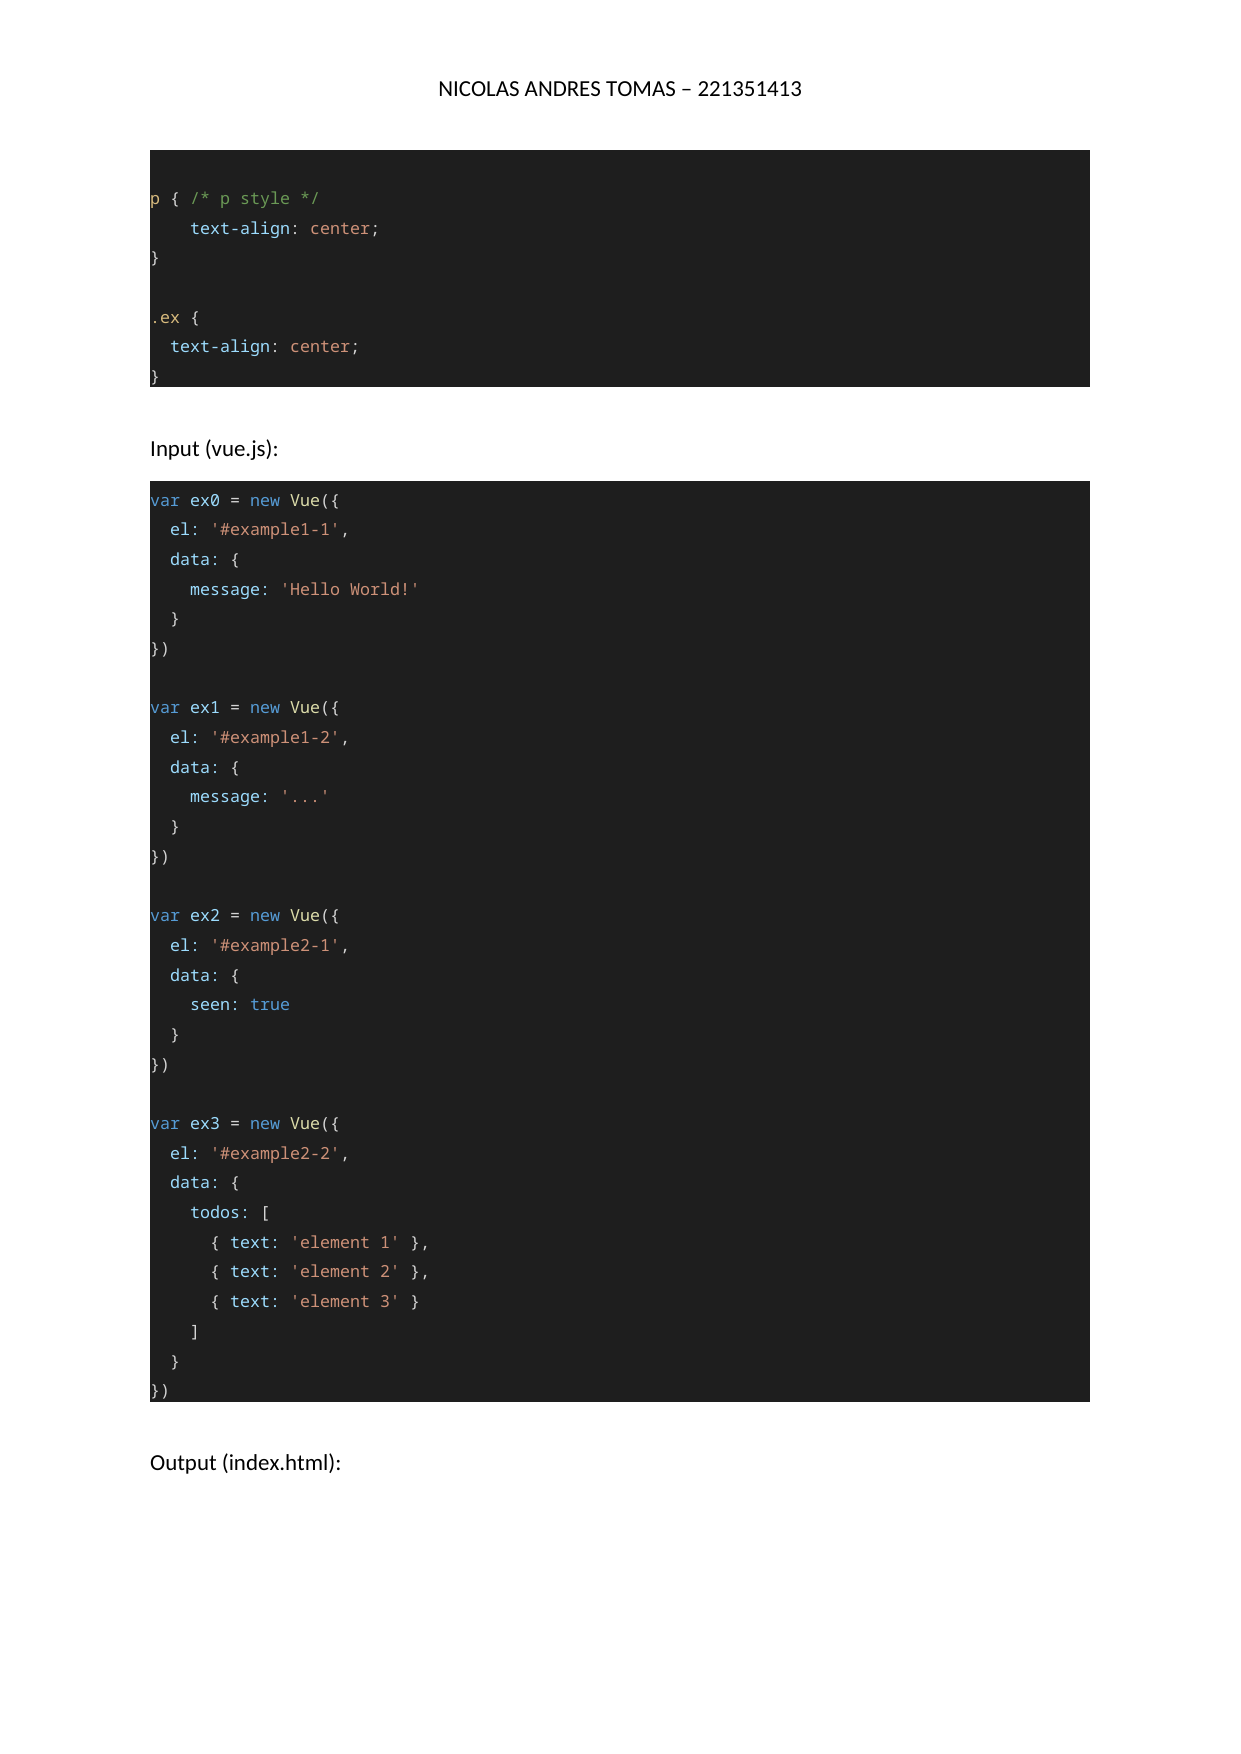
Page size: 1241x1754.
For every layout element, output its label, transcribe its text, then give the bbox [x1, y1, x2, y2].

text message: '...' [150, 778, 1090, 808]
text }) [150, 837, 1090, 867]
text data: { [150, 541, 1090, 570]
text } [150, 600, 1090, 630]
text } [150, 1342, 1090, 1372]
text ] [150, 1312, 1090, 1342]
text data: { [150, 748, 1090, 778]
text .ex { [150, 298, 1090, 328]
text data: { [150, 956, 1090, 986]
text todos: [ [150, 1194, 1090, 1223]
text Input (vue.js): [150, 434, 1090, 462]
text } [150, 1016, 1090, 1045]
text el: '#example1-1', [150, 511, 1090, 541]
text } [150, 358, 1090, 387]
text text-align: center; [150, 328, 1090, 358]
text { text: 'element 1' }, [150, 1223, 1090, 1253]
text data: { [150, 1164, 1090, 1194]
text var ex3 = new Vue({ [150, 1105, 1090, 1134]
text Output (index.html): [150, 1448, 1090, 1476]
text }) [150, 630, 1090, 659]
text seen: true [150, 986, 1090, 1016]
text el: '#example2-2', [150, 1134, 1090, 1164]
text message: 'Hello World!' [150, 570, 1090, 600]
text { text: 'element 3' } [150, 1283, 1090, 1312]
text var ex2 = new Vue({ [150, 897, 1090, 927]
text }) [150, 1372, 1090, 1402]
text var ex0 = new Vue({ [150, 481, 1090, 511]
text } [150, 239, 1090, 269]
text } [150, 808, 1090, 837]
text { text: 'element 2' }, [150, 1253, 1090, 1283]
text var ex1 = new Vue({ [150, 689, 1090, 719]
text el: '#example1-2', [150, 719, 1090, 748]
text text-align: center; [150, 209, 1090, 239]
text p { /* p style */ [150, 180, 1090, 209]
text el: '#example2-1', [150, 927, 1090, 956]
text }) [150, 1045, 1090, 1075]
